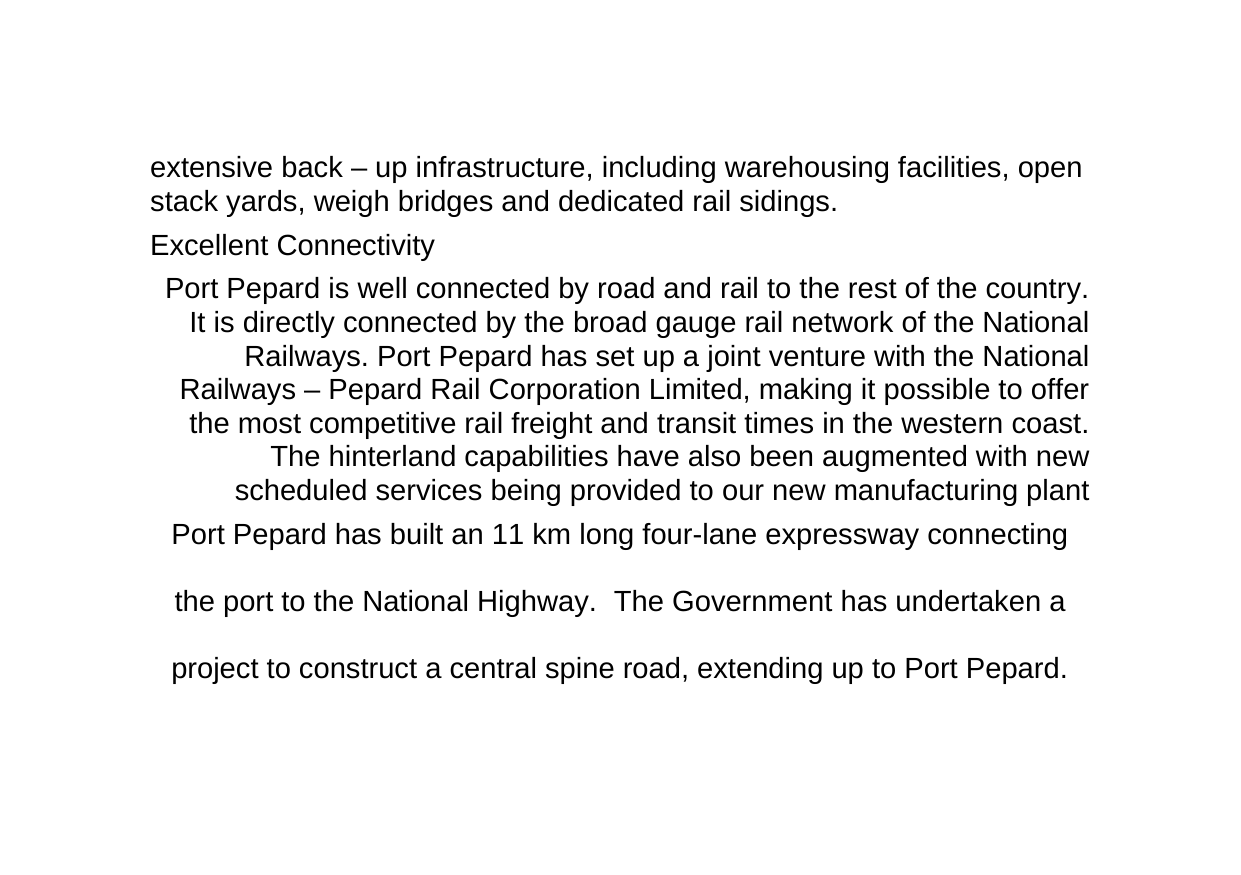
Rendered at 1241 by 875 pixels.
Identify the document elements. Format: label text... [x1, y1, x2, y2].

text Port Pepard is well connected by road and rail to the rest of the country. It is directly connected by the broad gauge rail network of the National Railways. Port Pepard has set up a joint venture with the National Railways – Pepard Rail Corporation Limited, making it possible to offer the most competitive rail freight and transit times in the western coast. The hinterland capabilities have also been augmented with new scheduled services being provided to our new manufacturing plant [150, 271, 1090, 506]
text Excellent Connectivity [150, 227, 1090, 261]
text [150, 150, 1090, 217]
text Port Pepard has built an 11 km long four-lane expressway connecting the port to the National Highway. The Government has undertaken a project to construct a central spine road, extending up to Port Pepard. [150, 517, 1090, 684]
